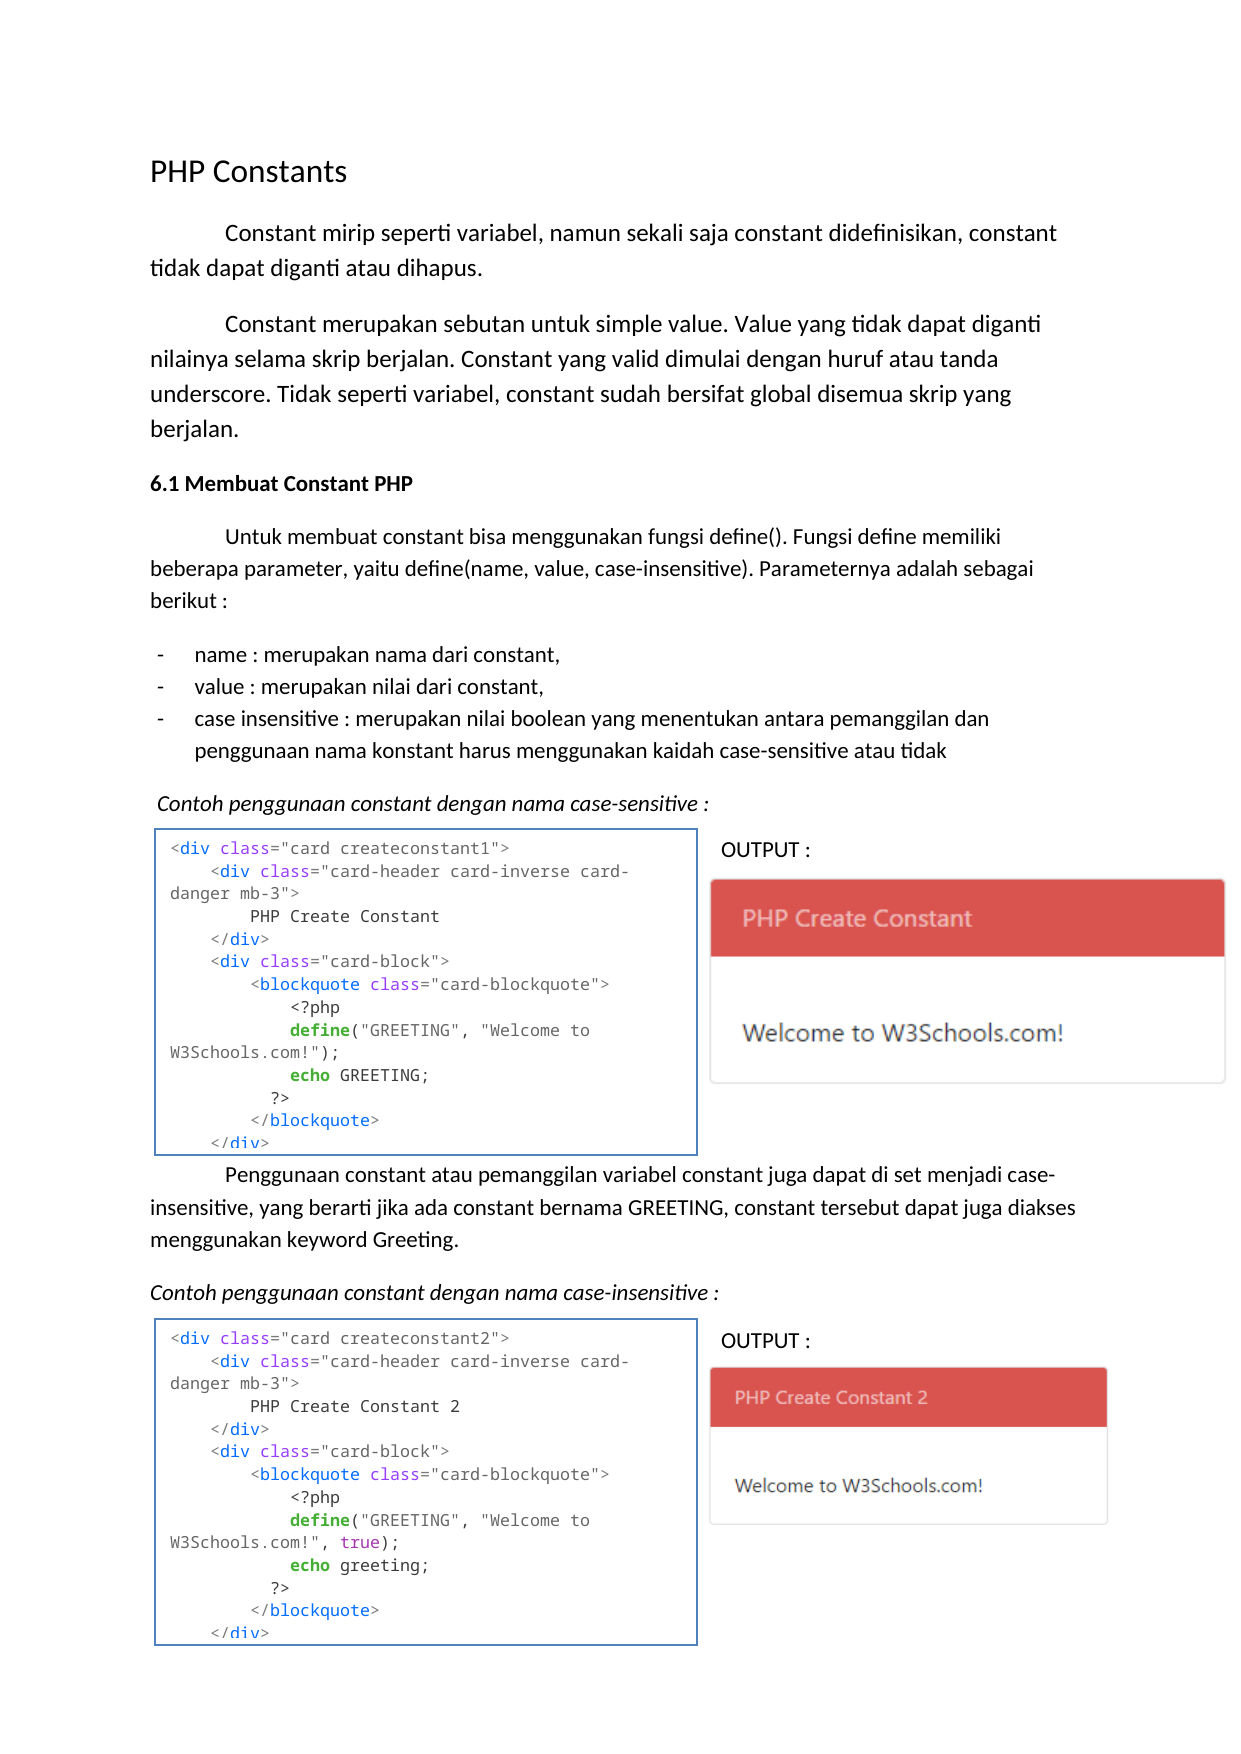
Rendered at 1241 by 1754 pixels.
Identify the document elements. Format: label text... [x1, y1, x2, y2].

list case insensitive : merupakan nilai boolean yang menentukan antara pemanggilan dan penggunaan nama konstant harus menggunakan kaidah case-sensitive atau tidak [157, 704, 1090, 764]
text PHP Constants [150, 150, 1090, 191]
text Contoh penggunaan constant dengan nama case-sensitive : [157, 789, 1090, 817]
text Constant merupakan sebutan untuk simple value. Value yang tidak dapat diganti nilainya selama skrip berjalan. Constant yang valid dimulai dengan huruf atau tanda underscore. Tidak seperti variabel, constant sudah bersifat global disemua skrip yang berjalan. [150, 308, 1090, 444]
text Constant mirip seperti variabel, namun sekali saja constant didefinisikan, constant tidak dapat diganti atau dihapus. [150, 218, 1090, 283]
text Untuk membuat constant bisa menggunakan fungsi define(). Fungsi define memiliki beberapa parameter, yaitu define(name, value, case-insensitive). Parameternya adalah sebagai berikut : [150, 522, 1090, 615]
list value : merupakan nilai dari constant, [157, 672, 1090, 700]
text Contoh penggunaan constant dengan nama case-insensitive : [150, 1278, 1090, 1306]
text Penggunaan constant atau pemanggilan variabel constant juga dapat di set menjadi case-insensitive, yang berarti jika ada constant bernama GREETING, constant tersebut dapat juga diakses menggunakan keyword Greeting. [150, 1160, 1090, 1253]
list name : merupakan nama dari constant, [157, 640, 1090, 668]
text 6.1 Membuat Constant PHP [150, 469, 1090, 497]
